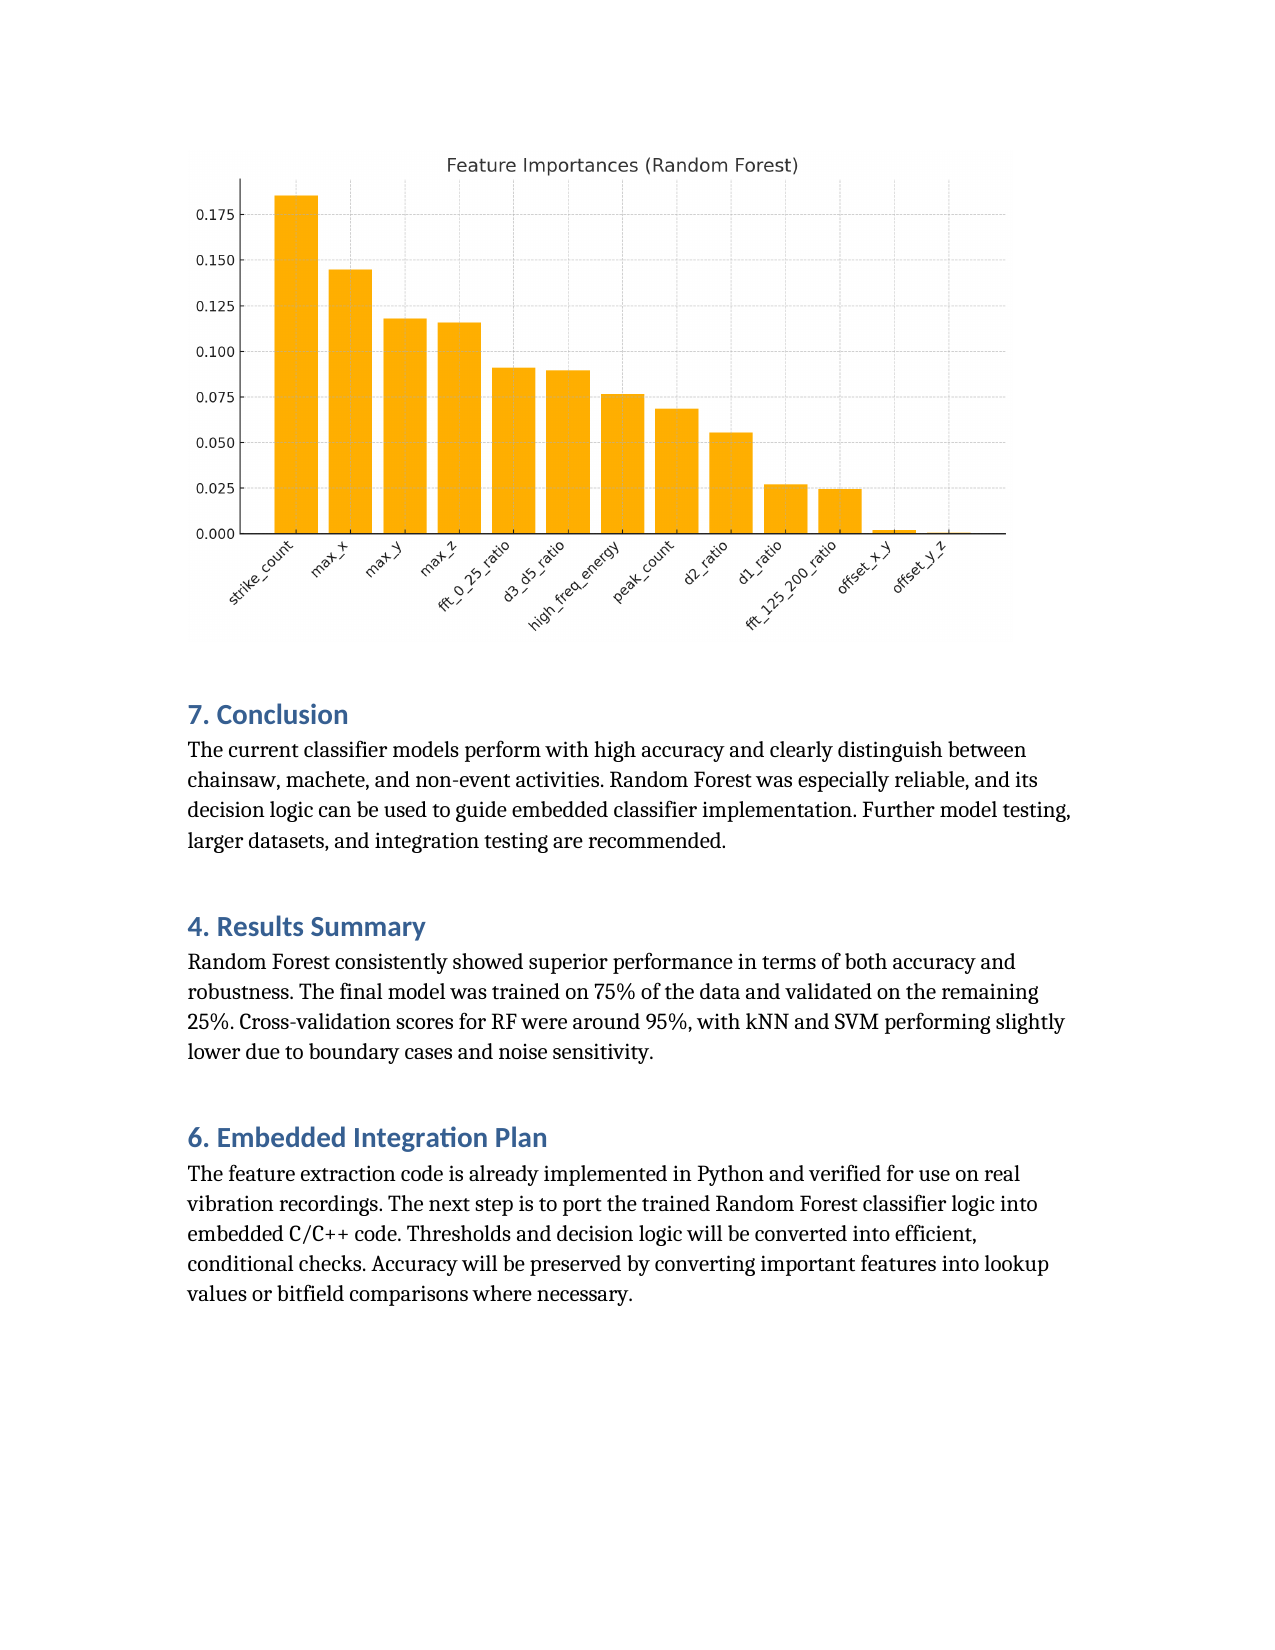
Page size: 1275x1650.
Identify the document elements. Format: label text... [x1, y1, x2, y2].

subtitle 6. Embedded Integration Plan [187, 1119, 1087, 1155]
text Random Forest consistently showed superior performance in terms of both accuracy and robustness. The final model was trained on 75% of the data and validated on the remaining 25%. Cross-validation scores for RF were around 95%, with kNN and SVM performing slightly lower due to boundary cases and noise sensitivity. [187, 948, 1087, 1066]
text The current classifier models perform with high accuracy and clearly distinguish between chainsaw, machete, and non-event activities. Random Forest was especially reliable, and its decision logic can be used to guide embedded classifier implementation. Further model testing, larger datasets, and integration testing are recommended. [187, 737, 1087, 854]
subtitle 7. Conclusion [187, 696, 1087, 731]
picture [187, 150, 1013, 642]
subtitle 4. Results Summary [187, 908, 1087, 943]
text The feature extraction code is already implemented in Python and verified for use on real vibration recordings. The next step is to port the trained Random Forest classifier logic into embedded C/C++ code. Thresholds and decision logic will be converted into efficient, conditional checks. Accuracy will be preserved by converting important features into lookup values or bitfield comparisons where necessary. [187, 1160, 1087, 1307]
